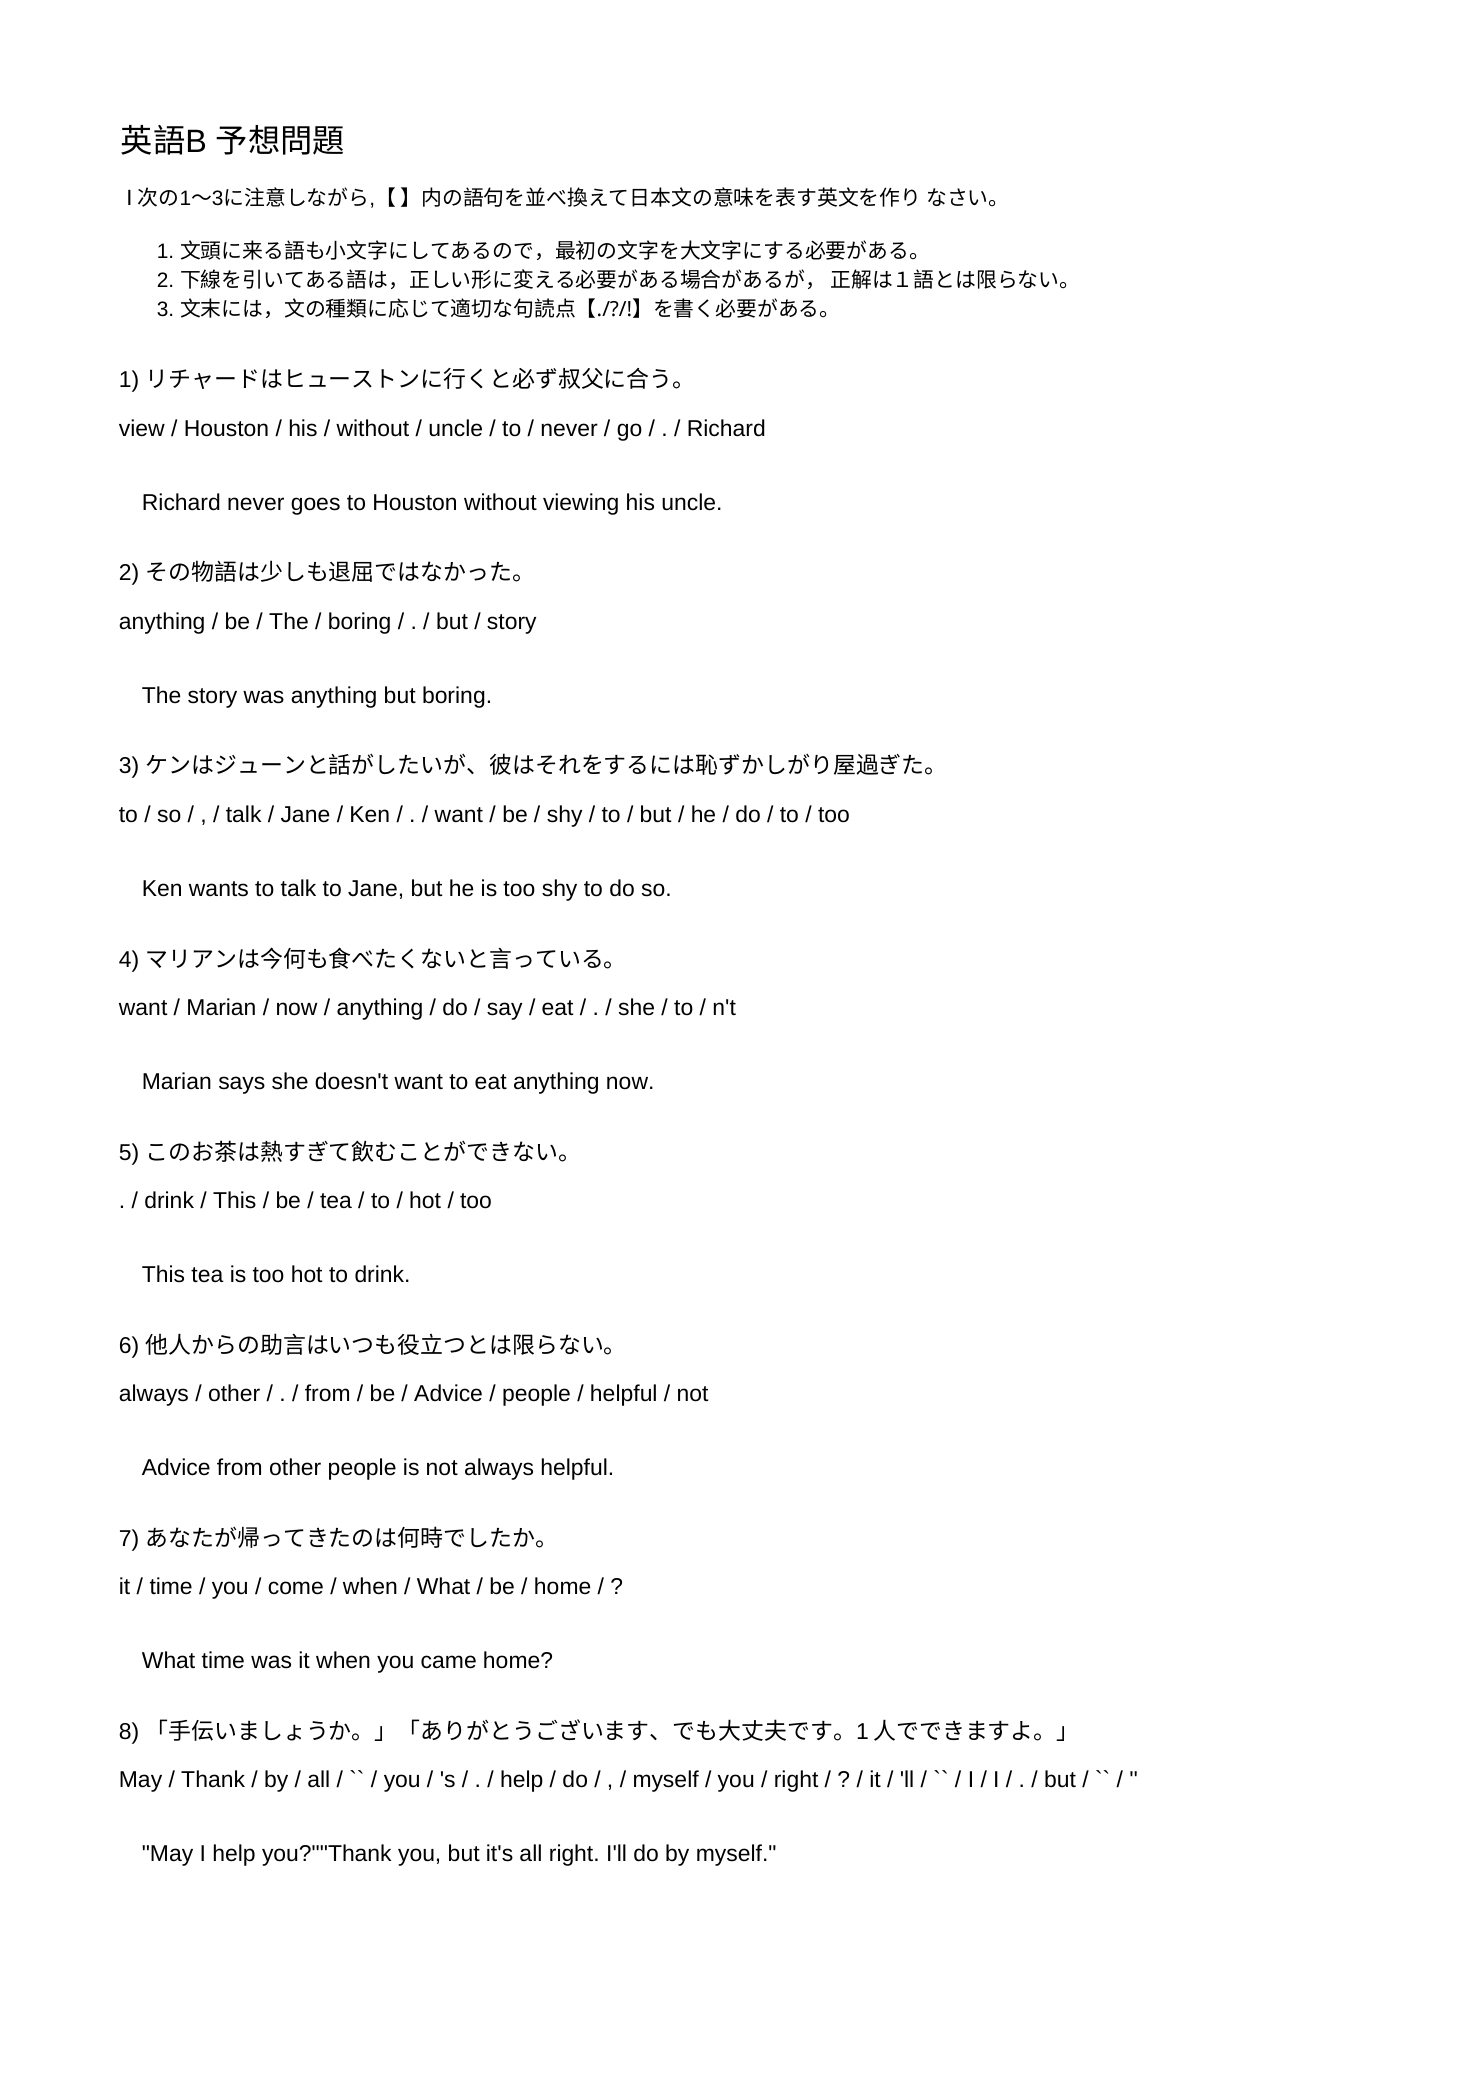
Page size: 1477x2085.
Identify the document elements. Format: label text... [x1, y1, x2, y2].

text What time was it when you came home? [119, 1647, 1361, 1674]
text anything / be / The / boring / . / but / story [119, 608, 1361, 634]
text 13, [126, 182, 1258, 211]
text 7) あなたが帰ってきたのは何時でしたか。 [119, 1525, 1226, 1551]
text to / so / , / talk / Jane / Ken / . / want / be / shy / to / but / he / do / to / too [119, 801, 1361, 827]
text Richard never goes to Houston without viewing his uncle. [119, 489, 1361, 515]
text Marian says she doesn't want to eat anything now. [119, 1068, 1361, 1094]
text May / Thank / by / all / `` / you / 's / . / help / do / , / myself / you / right / ? / it / 'll / `` / I / I / . / but / `` / '' [119, 1766, 1361, 1792]
text 3) ケンはジューンと話がしたいが、彼はそれをするには恥ずかしがり屋過ぎた。 [119, 752, 1226, 779]
text "May I help you?""Thank you, but it's all right. I'll do by myself." [119, 1840, 1361, 1867]
text 5) このお茶は熱すぎて飲むことができない。 [119, 1139, 1226, 1165]
text . / drink / This / be / tea / to / hot / too [119, 1187, 1361, 1213]
text 8) 「手伝いましょうか。」「ありがとうございます、でも大丈夫です。1人でできますよ。」 [119, 1718, 1226, 1744]
text it / time / you / come / when / What / be / home / ? [119, 1573, 1361, 1599]
text 1. [157, 235, 1197, 264]
text B [121, 114, 1361, 161]
text always / other / . / from / be / Advice / people / helpful / not [119, 1380, 1361, 1406]
text This tea is too hot to drink. [119, 1261, 1361, 1288]
text view / Houston / his / without / uncle / to / never / go / . / Richard [119, 414, 1361, 441]
text 2. [157, 264, 1197, 293]
text The story was anything but boring. [119, 682, 1361, 708]
text Ken wants to talk to Jane, but he is too shy to do so. [119, 875, 1361, 901]
text 3. [157, 293, 1197, 322]
text 2) その物語は少しも退屈ではなかった。 [119, 559, 1226, 586]
text Advice from other people is not always helpful. [119, 1454, 1361, 1481]
text 4) マリアンは今何も食べたくないと言っている。 [119, 946, 1226, 972]
text 6) 他人からの助言はいつも役立つとは限らない。 [119, 1332, 1226, 1358]
text 1) リチャードはヒューストンに行くと必ず叔父に合う。 [119, 366, 1226, 392]
text want / Marian / now / anything / do / say / eat / . / she / to / n't [119, 994, 1361, 1020]
